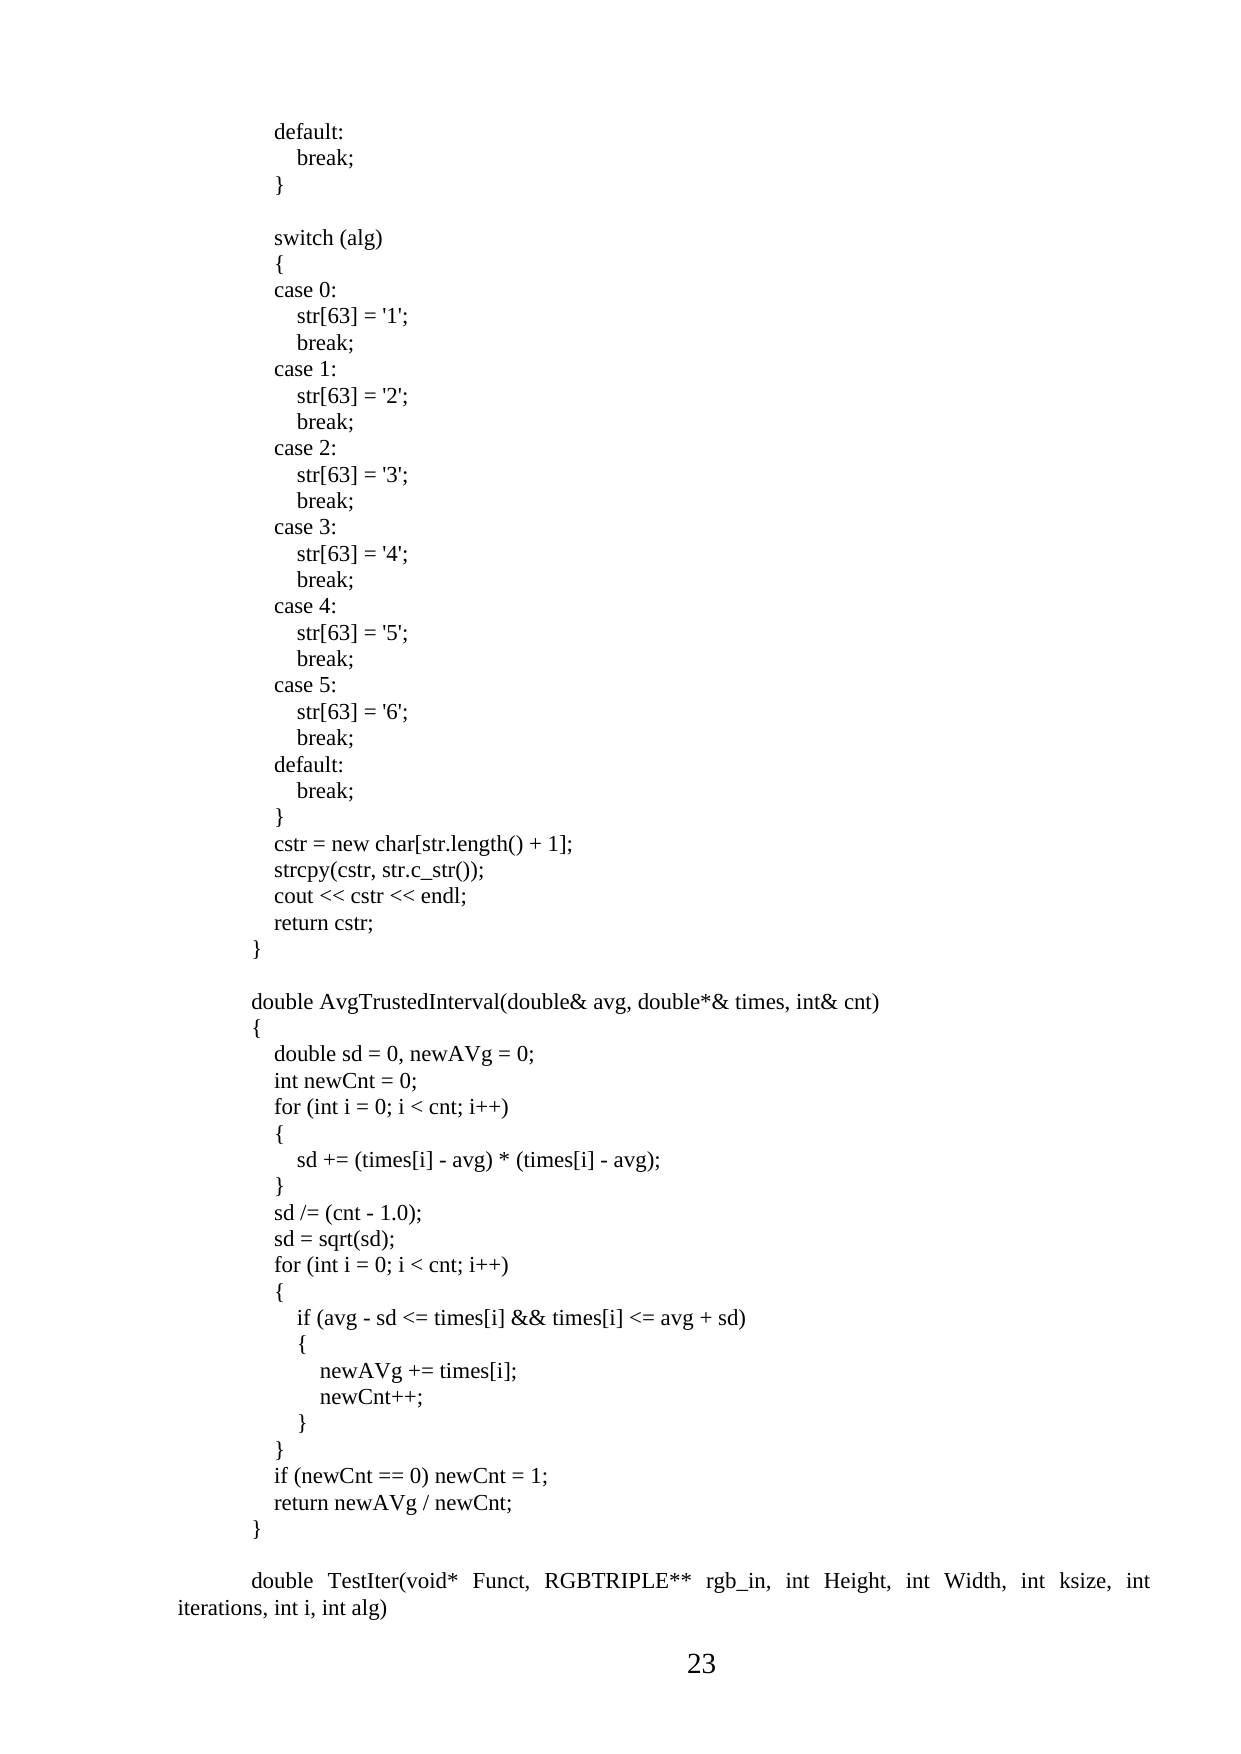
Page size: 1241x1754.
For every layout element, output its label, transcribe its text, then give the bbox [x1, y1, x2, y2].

text break; [177, 408, 1152, 434]
text cout << cstr << endl; [177, 882, 1152, 909]
text str[63] = '4'; [177, 540, 1152, 566]
text break; [177, 487, 1152, 513]
text } [177, 1515, 1152, 1541]
text { [177, 250, 1152, 276]
text } [177, 1172, 1152, 1199]
text str[63] = '1'; [177, 303, 1152, 329]
text break; [177, 329, 1152, 355]
text str[63] = '6'; [177, 698, 1152, 724]
text return cstr; [177, 909, 1152, 935]
text case 5: [177, 672, 1152, 698]
text cstr = new char[str.length() + 1]; [177, 830, 1152, 856]
text newAVg += times[i]; [177, 1357, 1152, 1383]
text break; [177, 645, 1152, 672]
text { [177, 1330, 1152, 1357]
text newCnt++; [177, 1383, 1152, 1409]
text sd = sqrt(sd); [177, 1225, 1152, 1251]
text str[63] = '2'; [177, 382, 1152, 408]
text switch (alg) [177, 223, 1152, 250]
text double sd = 0, newAVg = 0; [177, 1041, 1152, 1067]
text } [177, 1409, 1152, 1436]
text case 2: [177, 434, 1152, 461]
text break; [177, 724, 1152, 751]
text double TestIter(void* Funct, RGBTRIPLE** rgb_in, int Height, int Width, int ksize, int iterations, int i, int alg) [177, 1568, 1152, 1620]
text case 4: [177, 592, 1152, 619]
text { [177, 1014, 1152, 1041]
text return newAVg / newCnt; [177, 1488, 1152, 1515]
text for (int i = 0; i < cnt; i++) [177, 1093, 1152, 1119]
text for (int i = 0; i < cnt; i++) [177, 1251, 1152, 1278]
text strcpy(cstr, str.c_str()); [177, 856, 1152, 882]
text sd /= (cnt - 1.0); [177, 1199, 1152, 1225]
text } [177, 803, 1152, 830]
text if (newCnt == 0) newCnt = 1; [177, 1462, 1152, 1488]
text sd += (times[i] - avg) * (times[i] - avg); [177, 1146, 1152, 1172]
text break; [177, 566, 1152, 592]
text default: [177, 751, 1152, 777]
text case 3: [177, 513, 1152, 540]
text int newCnt = 0; [177, 1067, 1152, 1093]
text } [177, 1436, 1152, 1462]
text case 0: [177, 276, 1152, 303]
text } [177, 171, 1152, 197]
text double AvgTrustedInterval(double& avg, double*& times, int& cnt) [177, 988, 1152, 1014]
text if (avg - sd <= times[i] && times[i] <= avg + sd) [177, 1304, 1152, 1330]
text case 1: [177, 355, 1152, 382]
text break; [177, 777, 1152, 803]
text } [177, 935, 1152, 961]
text str[63] = '3'; [177, 461, 1152, 487]
text str[63] = '5'; [177, 619, 1152, 645]
text { [177, 1278, 1152, 1304]
text break; [177, 144, 1152, 171]
text { [177, 1119, 1152, 1146]
text default: [177, 118, 1152, 144]
